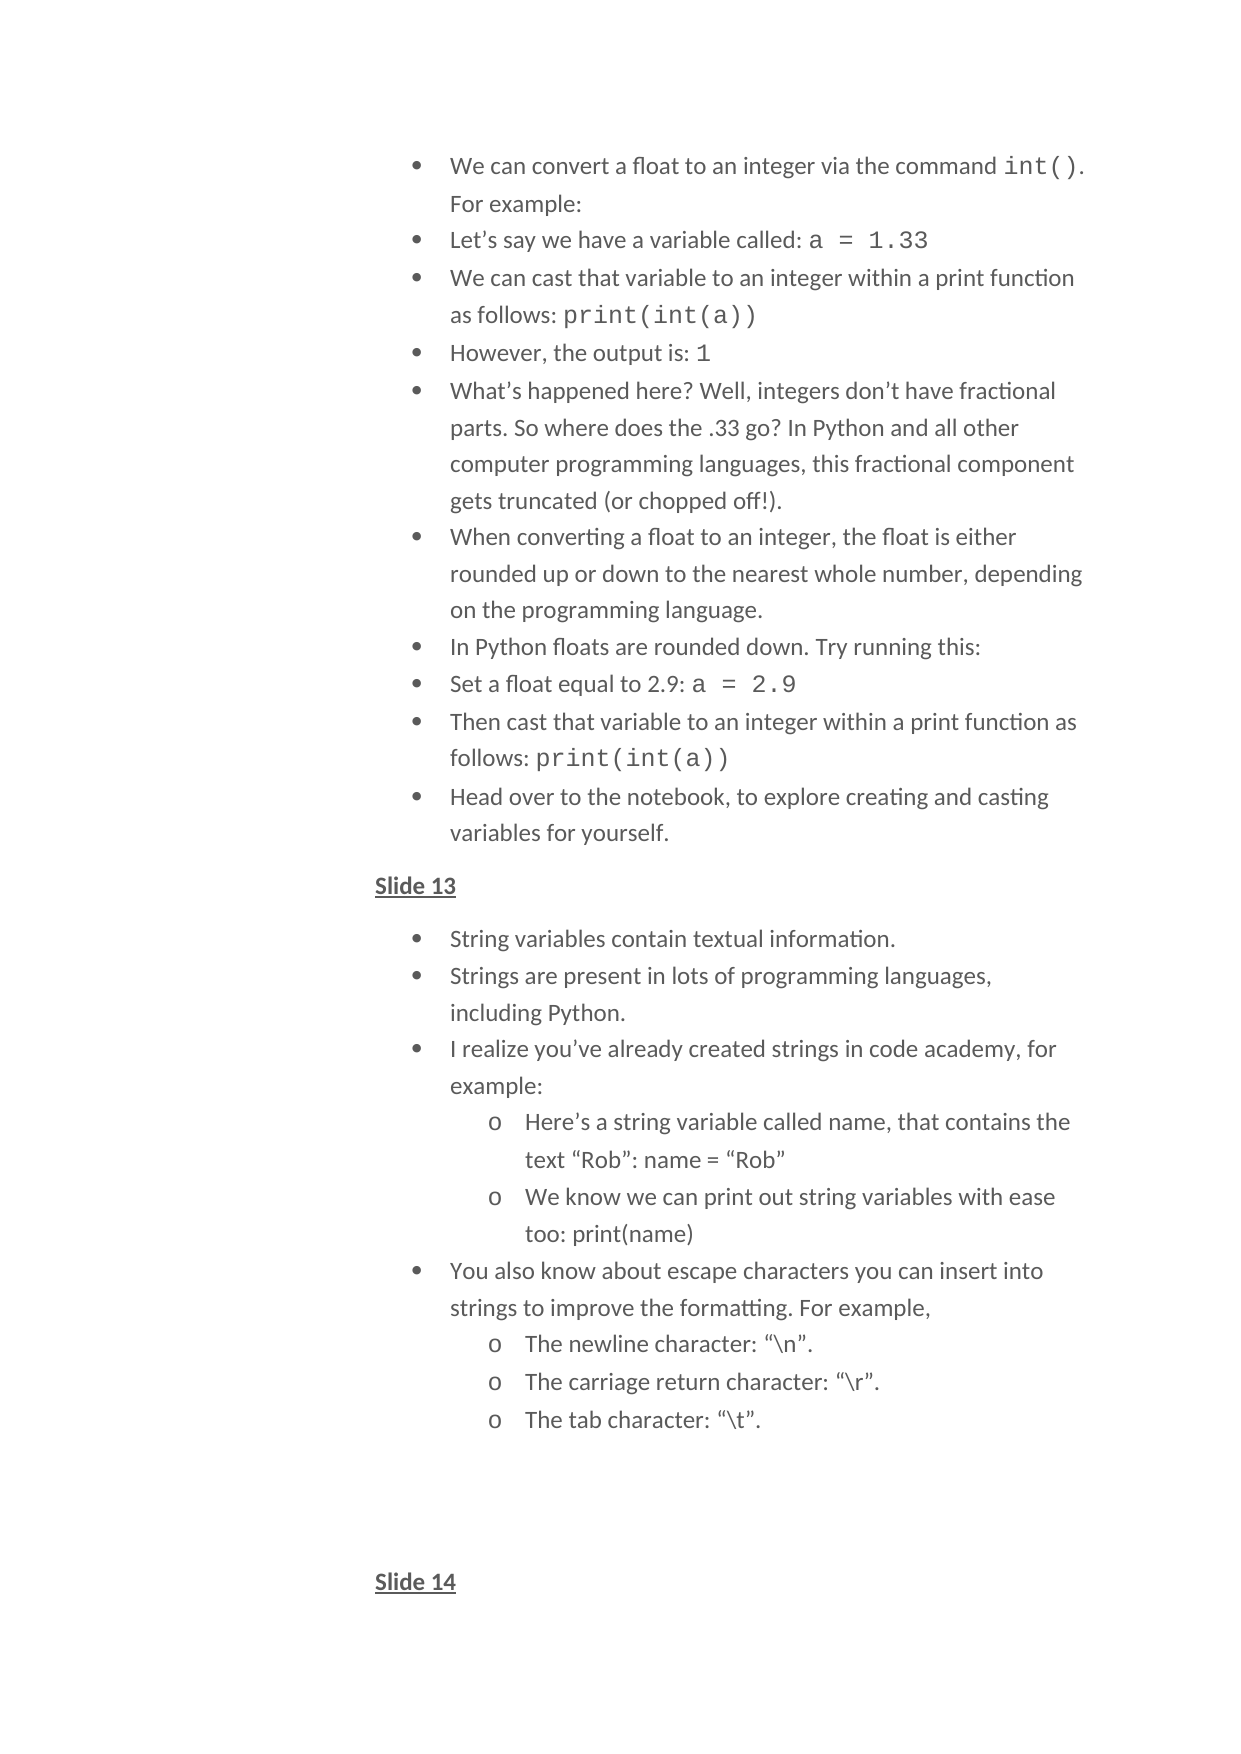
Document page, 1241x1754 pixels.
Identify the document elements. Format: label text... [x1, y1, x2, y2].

list Here’s a string variable called name, that contains the text “Rob”: name = “Rob” [487, 1106, 1090, 1175]
list You also know about escape characters you can insert into strings to improve the formatting. For example, [412, 1255, 1090, 1322]
text Slide 14 [375, 1566, 1090, 1596]
list We know we can print out string variables with ease too: print(name) [487, 1181, 1090, 1249]
list We can cast that variable to an integer within a print function as follows: print(int(a)) [412, 262, 1090, 331]
list Set a float equal to 2.9: a = 2.9 [412, 668, 1090, 699]
list The newline character: “\n”. [487, 1328, 1090, 1360]
list However, the output is: 1 [412, 337, 1090, 369]
list Let’s say we have a variable called: a = 1.33 [412, 224, 1090, 256]
list We can convert a float to an integer via the command int(). For example: [412, 150, 1090, 218]
list String variables contain textual information. [412, 924, 1090, 954]
list Strings are present in lots of programming languages, including Python. [412, 960, 1090, 1027]
list The tab character: “\t”. [487, 1404, 1090, 1436]
list Then cast that variable to an integer within a print function as follows: print(int(a)) [412, 706, 1090, 774]
text Slide 13 [375, 870, 1090, 901]
list Head over to the notebook, to explore creating and casting variables for yourself. [412, 781, 1090, 848]
list The carriage return character: “\r”. [487, 1366, 1090, 1398]
list What’s happened here? Well, integers don’t have fractional parts. So where does the .33 go? In Python and all other computer programming languages, this fractional component gets truncated (or chopped off!). [412, 375, 1090, 516]
list I realize you’ve already created strings in code academy, for example: [412, 1033, 1090, 1100]
list When converting a float to an integer, the float is either rounded up or down to the nearest whole number, depending on the programming language. [412, 522, 1090, 625]
list In Python floats are rounded down. Try running this: [412, 631, 1090, 662]
